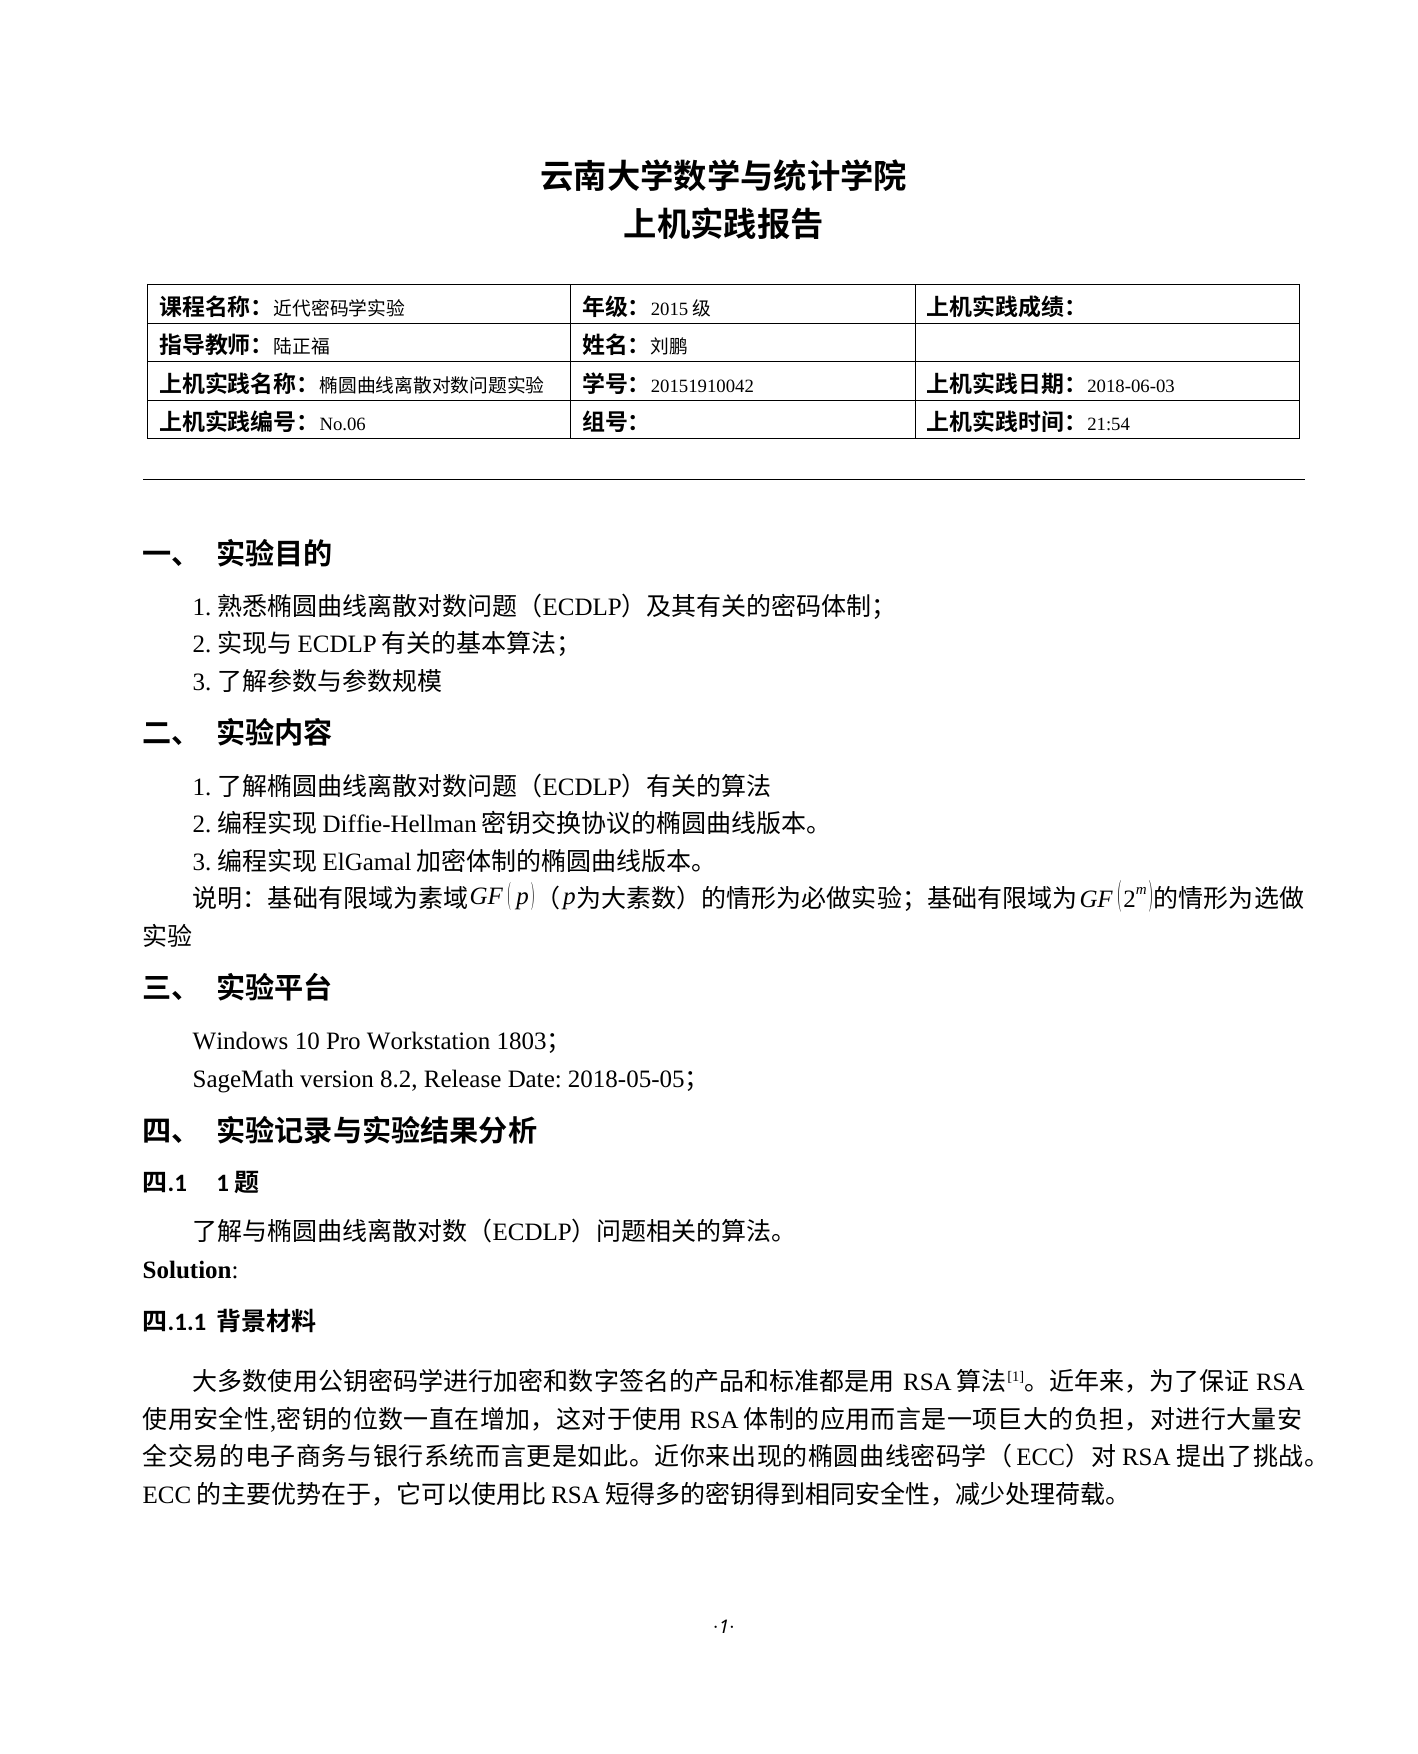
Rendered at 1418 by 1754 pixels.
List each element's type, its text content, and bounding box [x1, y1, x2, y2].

text 1. 熟悉椭圆曲线离散对数问题（ECDLP）及其有关的密码体制； [142, 585, 1305, 623]
table_header 课程名称：近代密码学实验 [148, 285, 570, 322]
table_cell 姓名：刘鹏 [571, 324, 915, 361]
subtitle 实验内容 [142, 710, 1305, 752]
text Solution: [142, 1248, 1305, 1286]
text 3. 了解参数与参数规模 [142, 660, 1305, 698]
table_cell 上机实践日期：2018-06-03 [916, 362, 1299, 399]
table_header 年级：2015级 [571, 285, 915, 322]
table_cell [916, 324, 1299, 361]
text 1. 了解椭圆曲线离散对数问题（ECDLP）有关的算法 [142, 765, 1305, 802]
table_cell 上机实践时间：21:54 [916, 401, 1299, 438]
subtitle 实验目的 [142, 530, 1305, 573]
text SageMath version 8.2, Release Date: 2018-05-05； [142, 1057, 1305, 1095]
table_header 上机实践成绩： [916, 285, 1299, 322]
title 云南大学数学与统计学院 上机实践报告 [142, 150, 1305, 246]
text 2. 实现与ECDLP有关的基本算法； [142, 623, 1305, 660]
text 3. 编程实现ElGamal加密体制的椭圆曲线版本。 [142, 840, 1305, 877]
table_cell 学号：20151910042 [571, 362, 915, 399]
text 说明：基础有限域为素域（为大素数）的情形为必做实验；基础有限域为的情形为选做实验 [142, 877, 1305, 952]
subtitle 1题 [142, 1162, 1305, 1198]
text 了解与椭圆曲线离散对数（ECDLP）问题相关的算法。 [142, 1211, 1305, 1248]
text Windows 10 Pro Workstation 1803； [142, 1020, 1305, 1057]
table_cell 上机实践编号：No.06 [148, 401, 570, 438]
text 大多数使用公钥密码学进行加密和数字签名的产品和标准都是用RSA算法[1]。近年来，为了保证RSA使用安全性,密钥的位数一直在增加，这对于使用RSA体制的应用而言是一项巨大的负担，对进行大量安全交易的电子商务与银行系统而言更是如此。近你来出现的椭圆曲线密码学（ECC）对RSA提出了挑战。ECC的主要优势在于，它可以使用比RSA短得多的密钥得到相同安全性，减少处理荷载。 [142, 1361, 1305, 1511]
table_cell 指导教师：陆正福 [148, 324, 570, 361]
subtitle 背景材料 [142, 1311, 1305, 1336]
table_cell 组号： [571, 401, 915, 438]
text 2. 编程实现Diffie-Hellman密钥交换协议的椭圆曲线版本。 [142, 802, 1305, 840]
subtitle 实验平台 [142, 965, 1305, 1007]
subtitle 实验记录与实验结果分析 [142, 1107, 1305, 1149]
table_cell 上机实践名称：椭圆曲线离散对数问题实验 [148, 362, 570, 399]
